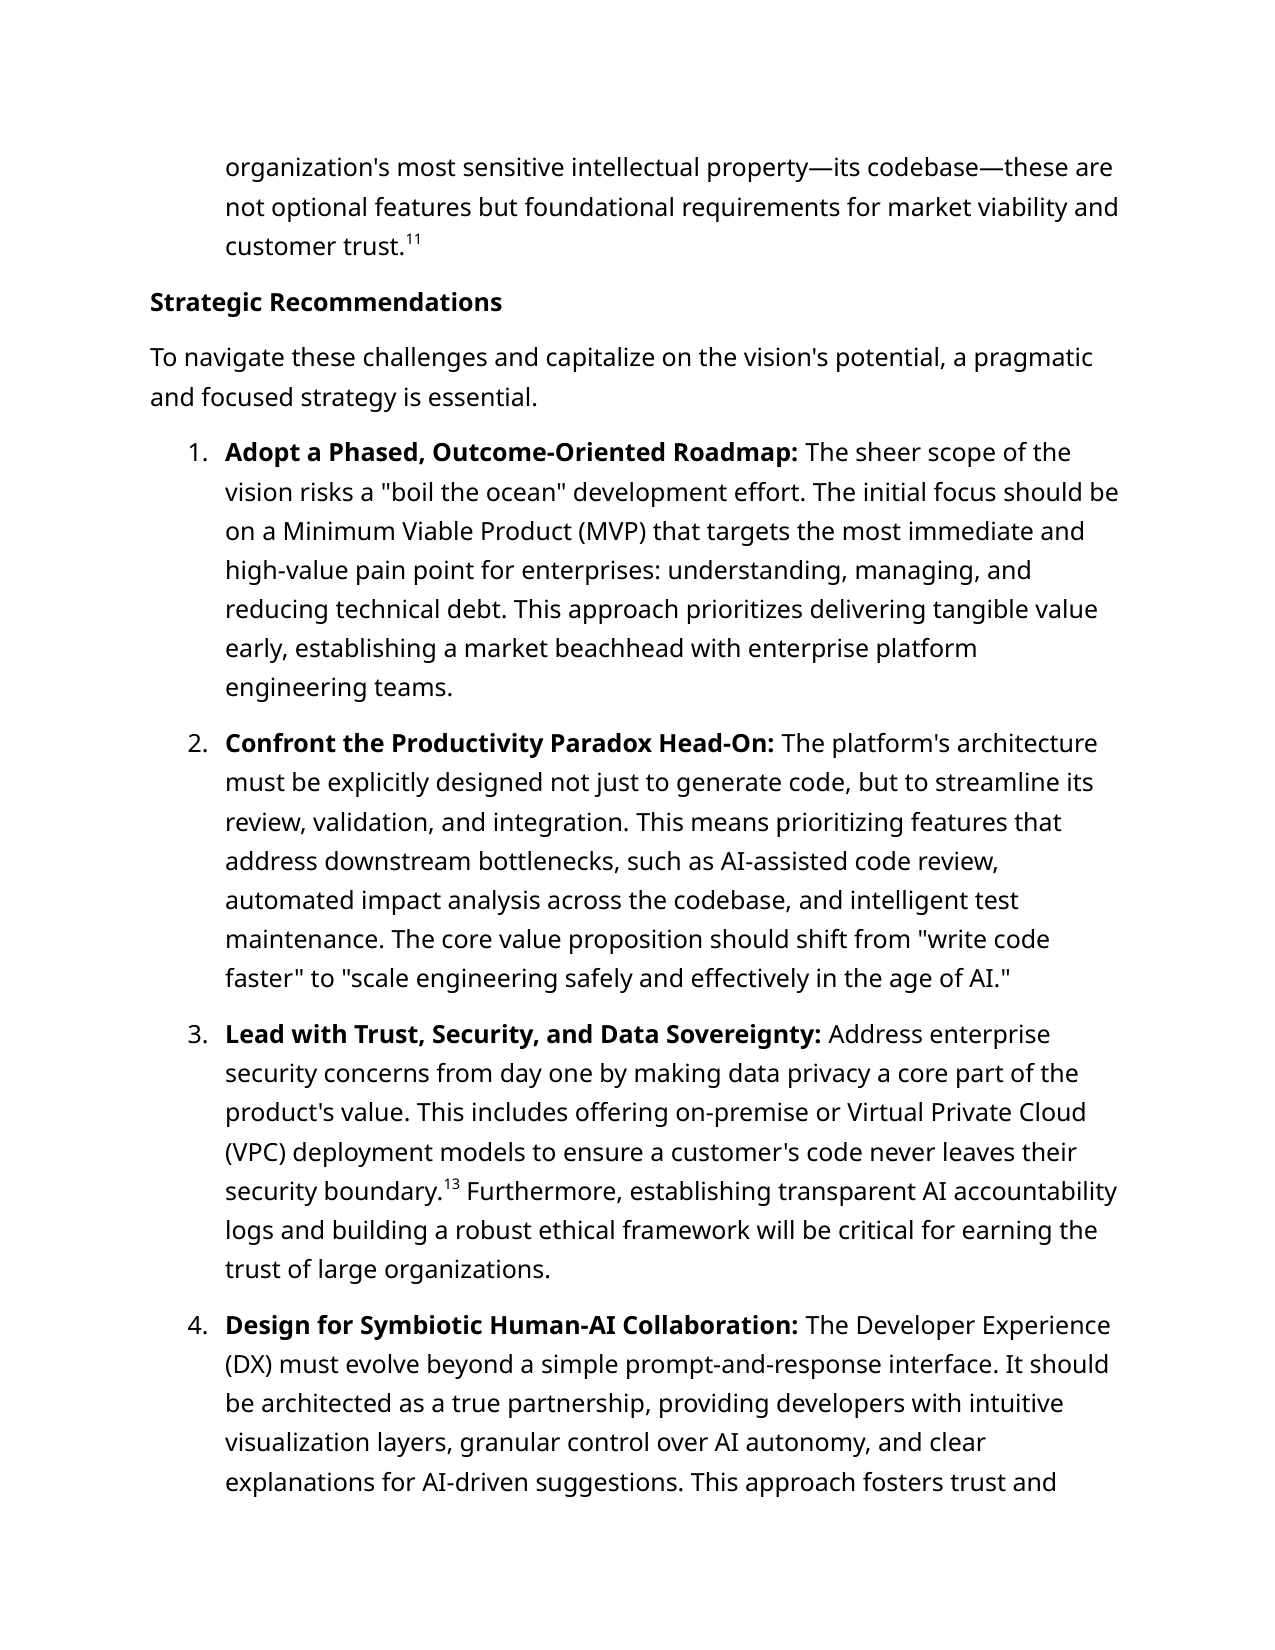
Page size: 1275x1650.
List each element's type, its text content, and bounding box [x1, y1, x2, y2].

list Confront the Productivity Paradox Head-On: The platform's architecture must be explicitly designed not just to generate code, but to streamline its review, validation, and integration. This means prioritizing features that address downstream bottlenecks, such as AI-assisted code review, automated impact analysis across the codebase, and intelligent test maintenance. The core value proposition should shift from "write code faster" to "scale engineering safely and effectively in the age of AI." [187, 726, 1125, 995]
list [187, 150, 1125, 262]
text Strategic Recommendations [150, 284, 1125, 318]
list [187, 1307, 1125, 1498]
list Adopt a Phased, Outcome-Oriented Roadmap: The sheer scope of the vision risks a "boil the ocean" development effort. The initial focus should be on a Minimum Viable Product (MVP) that targets the most immediate and high-value pain point for enterprises: understanding, managing, and reducing technical debt. This approach prioritizes delivering tangible value early, establishing a market beachhead with enterprise platform engineering teams. [187, 435, 1125, 704]
text To navigate these challenges and capitalize on the vision's potential, a pragmatic and focused strategy is essential. [150, 340, 1125, 413]
list Lead with Trust, Security, and Data Sovereignty: Address enterprise security concerns from day one by making data privacy a core part of the product's value. This includes offering on-premise or Virtual Private Cloud (VPC) deployment models to ensure a customer's code never leaves their security boundary.13 Furthermore, establishing transparent AI accountability logs and building a robust ethical framework will be critical for earning the trust of large organizations. [187, 1017, 1125, 1286]
